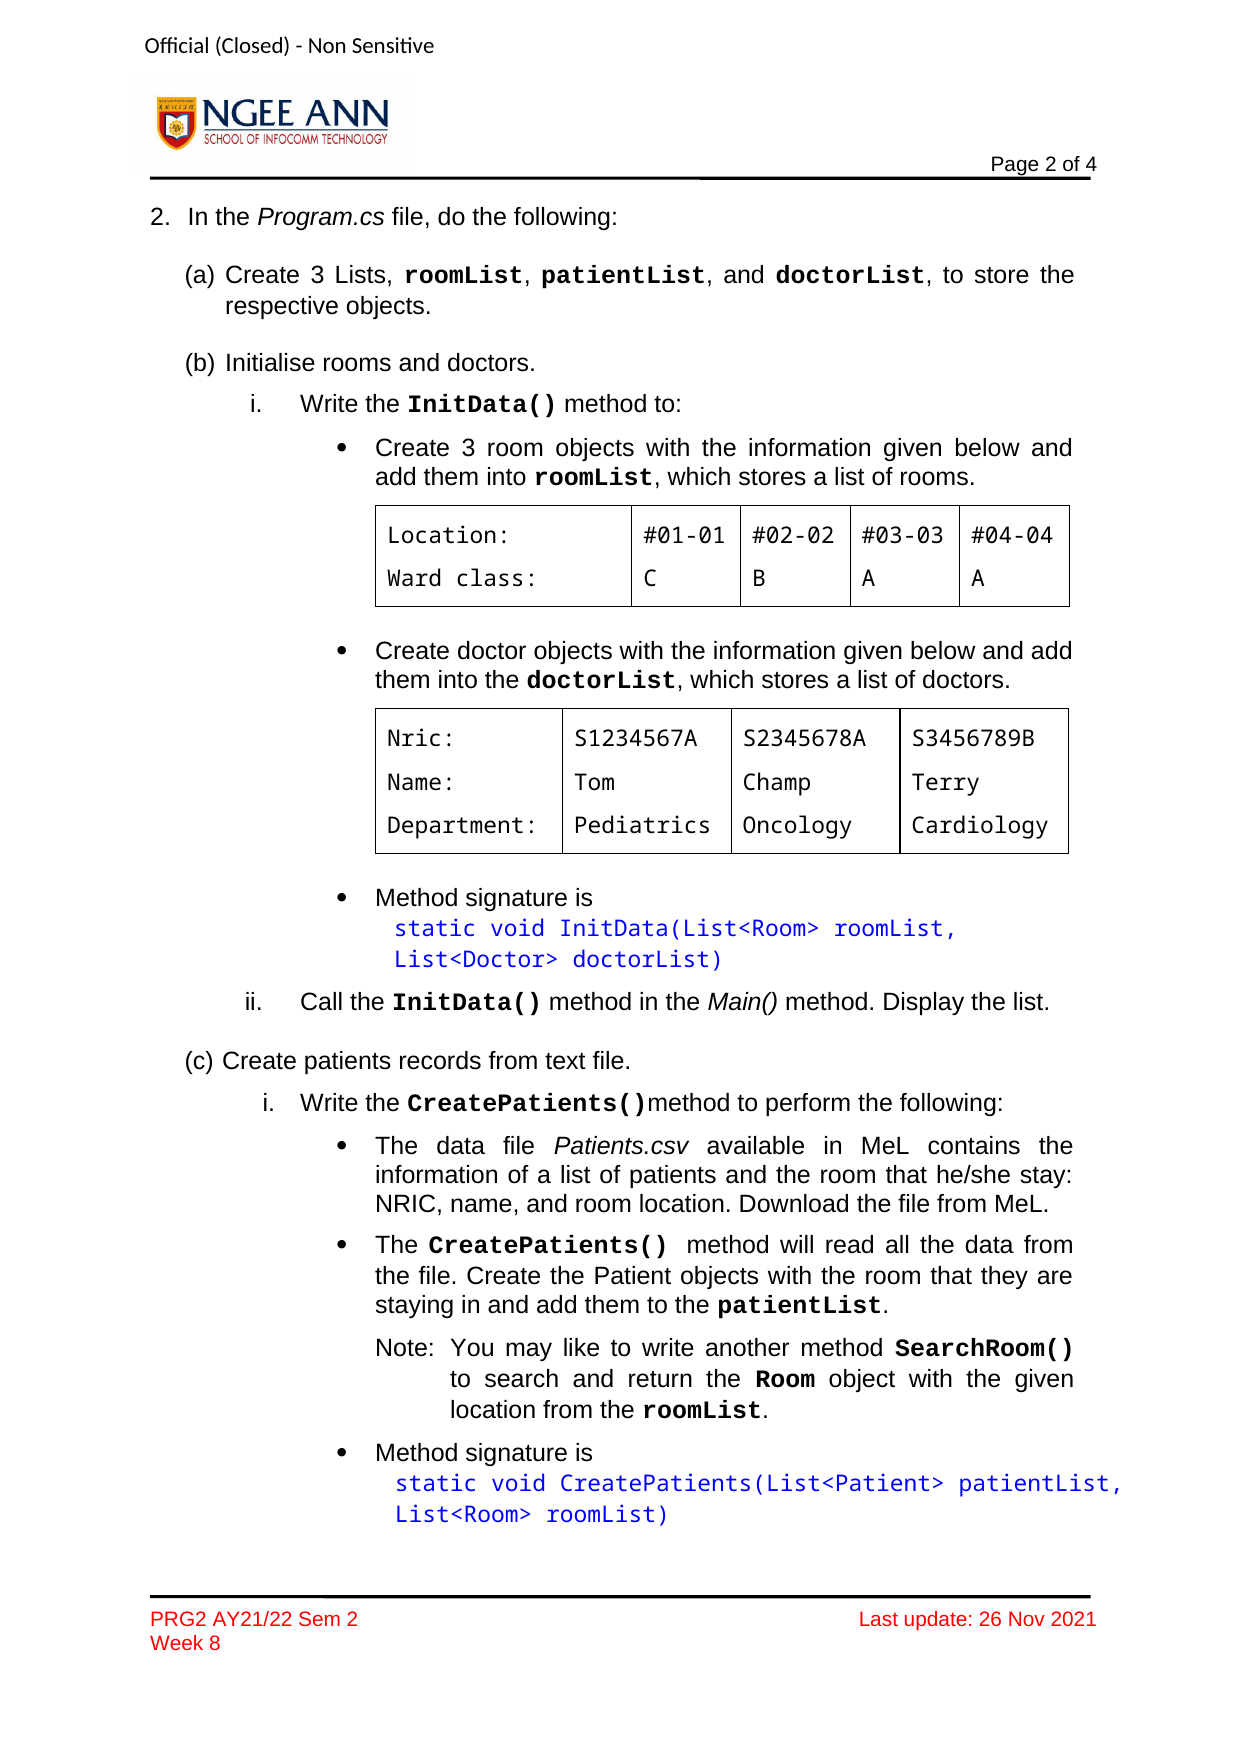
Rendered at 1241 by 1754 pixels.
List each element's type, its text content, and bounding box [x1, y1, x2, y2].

list static void InitData(List<Room> roomList, List<Doctor> doctorList) [394, 912, 1097, 974]
list Method signature is [337, 1438, 1097, 1467]
table_header #02-02 B [741, 506, 850, 606]
list Create doctor objects with the information given below and add them into the doctorList, which stores a list of doctors. [337, 636, 1074, 696]
table_header Nric: Name: Department: [376, 709, 562, 853]
table_header S1234567A Tom Pediatrics [563, 709, 731, 853]
list Create 3 Lists, roomList, patientList, and doctorList, to store the respective objects. [184, 260, 1075, 319]
list Write the InitData() method to: [262, 389, 1074, 420]
list static void CreatePatients(List<Patient> patientList, List<Room> roomList) [394, 1467, 1143, 1530]
list Call the InitData() method in the Main() method. Display the list. [262, 987, 1097, 1018]
list Write the CreatePatients()method to perform the following: [262, 1088, 1097, 1118]
table_header #03-03 A [851, 506, 959, 606]
list In the Program.cs file, do the following: [150, 202, 1097, 231]
table_header #04-04 A [960, 506, 1069, 606]
list The CreatePatients() method will read all the data from the file. Create the Patient objects with the room that they are staying in and add them to the patientList. [337, 1230, 1074, 1321]
picture [131, 75, 413, 172]
list Method signature is [337, 883, 1097, 912]
list Create patients records from text file. [184, 1046, 1097, 1075]
table_header #01-01 C [632, 506, 740, 606]
table_header S3456789B Terry Cardiology [901, 709, 1068, 853]
list The data file Patients.csv available in MeL contains the information of a list of patients and the room that he/she stay: NRIC, name, and room location. Download the file from MeL. [337, 1131, 1074, 1217]
table_header S2345678A Champ Oncology [732, 709, 899, 853]
list Create 3 room objects with the information given below and add them into roomList, which stores a list of rooms. [337, 433, 1074, 493]
text Note: You may like to write another method SearchRoom() to search and return the Room object with the given location from the roomList. [375, 1333, 1075, 1426]
table_header Location: Ward class: [376, 506, 631, 606]
list Initialise rooms and doctors. [184, 348, 1074, 377]
